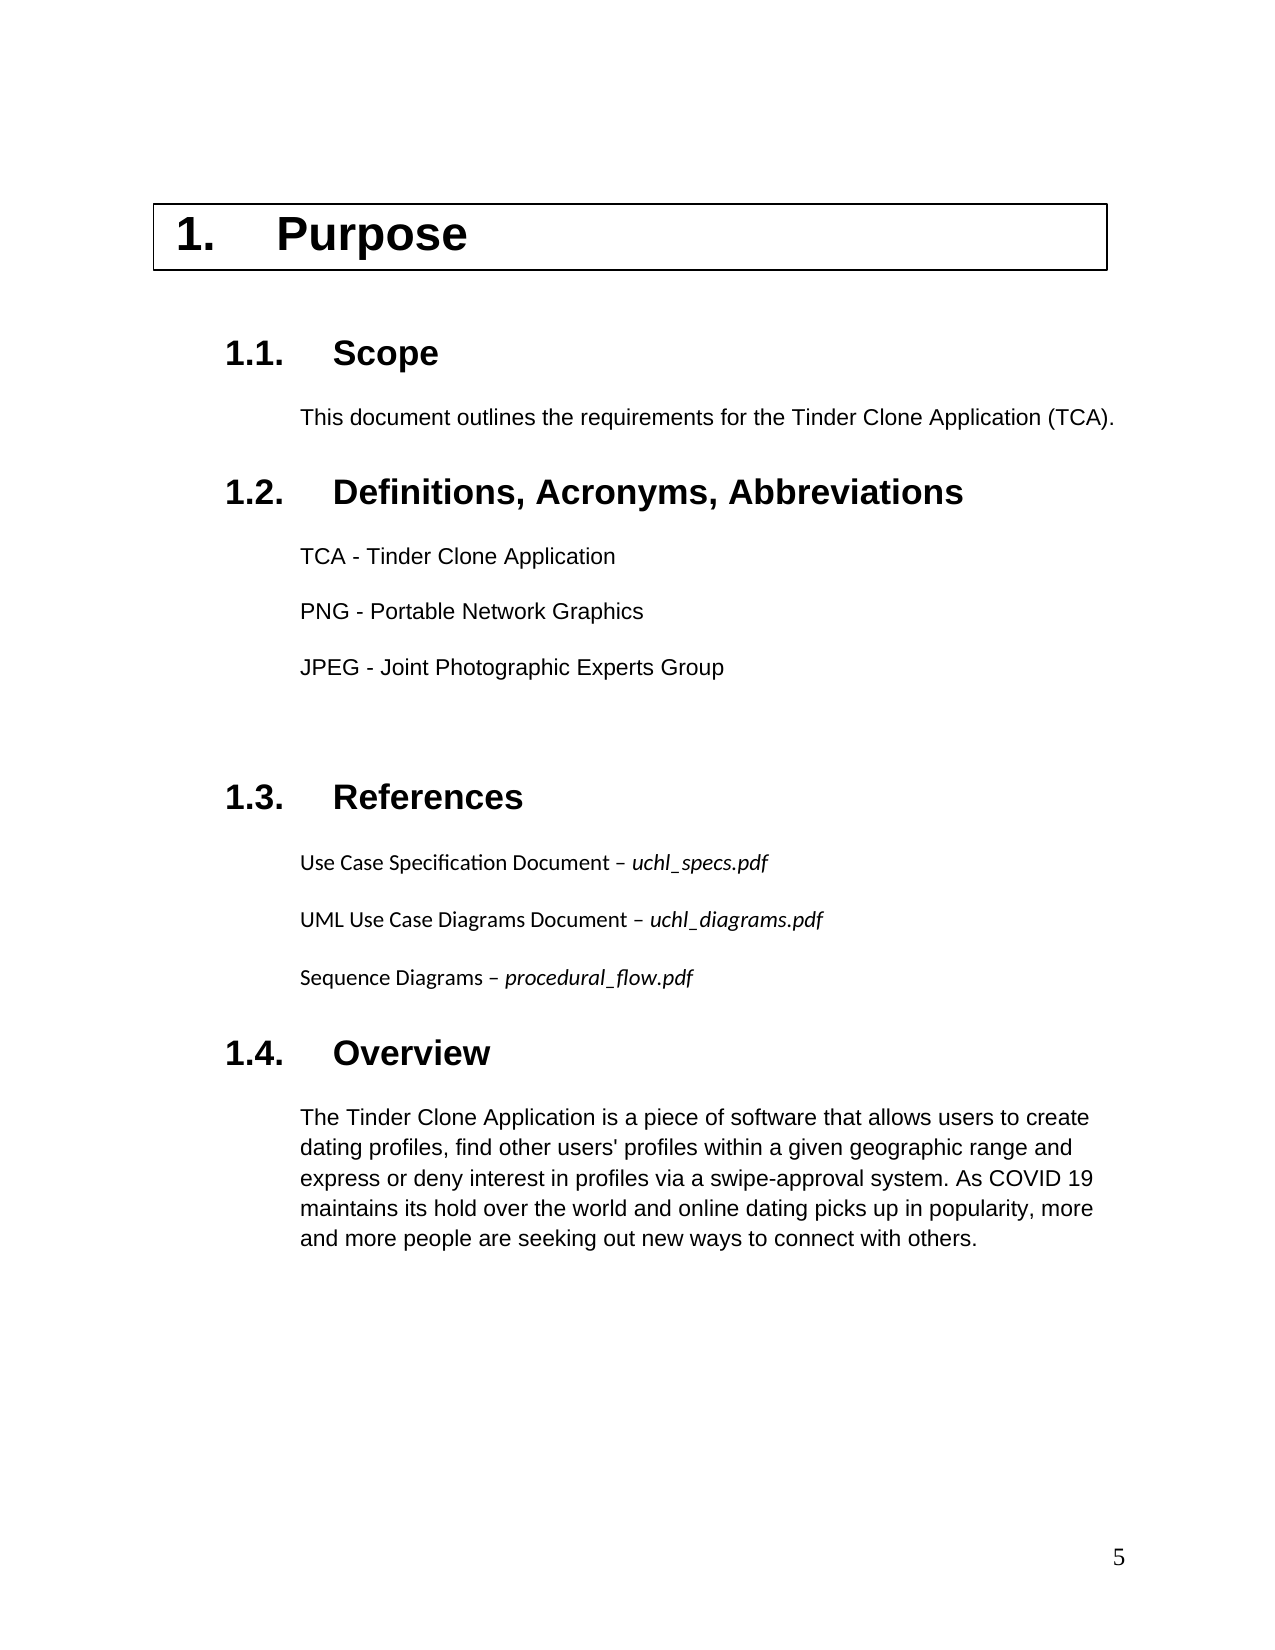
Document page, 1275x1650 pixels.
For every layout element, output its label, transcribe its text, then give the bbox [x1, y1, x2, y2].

text The Tinder Clone Application is a piece of software that allows users to create dating profiles, find other users' profiles within a given geographic range and express or deny interest in profiles via a swipe-approval system. As COVID 19 maintains its hold over the world and online dating picks up in popularity, more and more people are seeking out new ways to connect with others. [300, 1104, 1125, 1251]
subtitle 1.2. Definitions, Acronyms, Abbreviations [150, 471, 1125, 512]
text Use Case Specification Document – uchl_specs.pdf [225, 848, 1125, 876]
text JPEG - Joint Photographic Experts Group [300, 653, 1125, 680]
subtitle 1.4. Overview [150, 1032, 1125, 1073]
text TCA - Tinder Clone Application [300, 543, 1125, 569]
subtitle 1.3. References [150, 776, 1125, 817]
text 1. Purpose [150, 205, 1125, 291]
subtitle 1.1. Scope [150, 332, 1125, 373]
text Sequence Diagrams – procedural_flow.pdf [225, 963, 1125, 991]
text This document outlines the requirements for the Tinder Clone Application (TCA). [225, 404, 1125, 430]
text UML Use Case Diagrams Document – uchl_diagrams.pdf [225, 905, 1125, 933]
text PNG - Portable Network Graphics [225, 598, 1125, 625]
